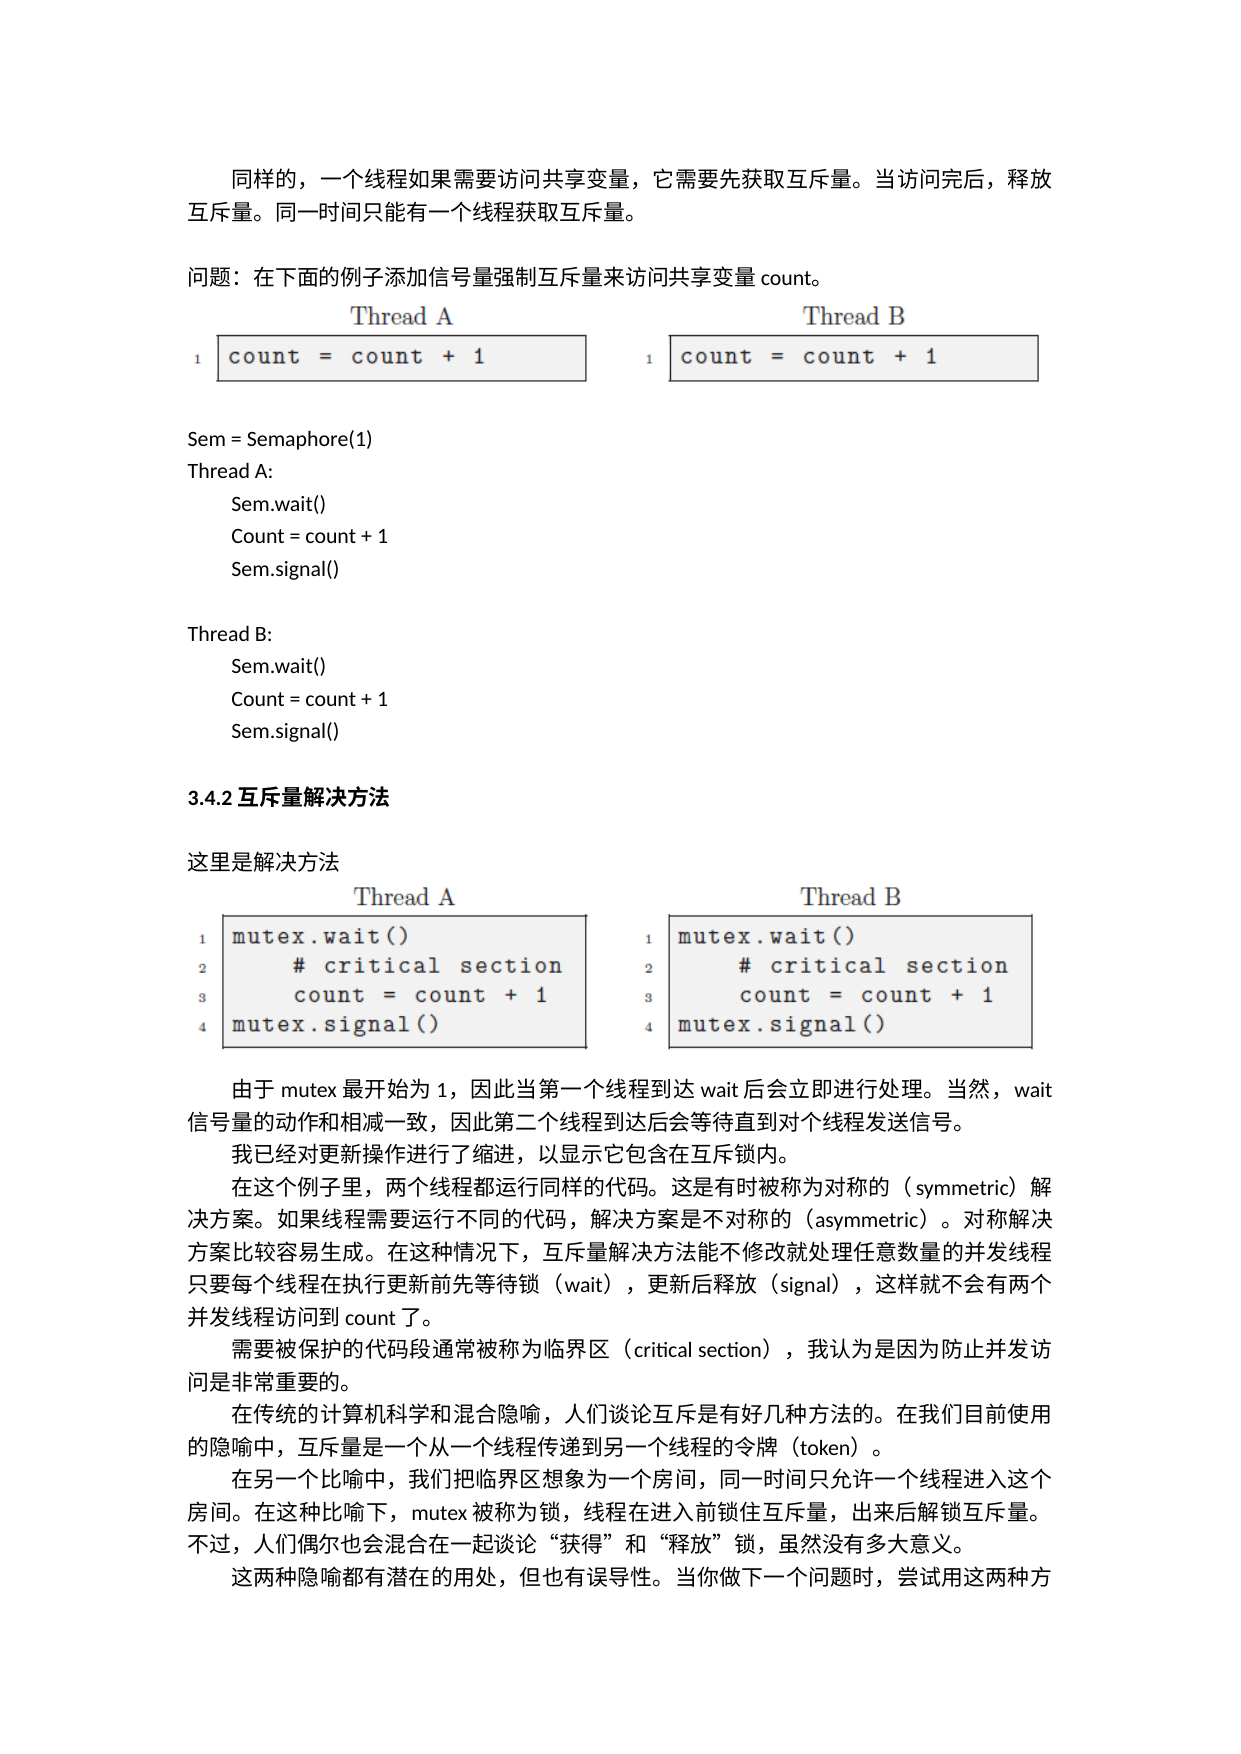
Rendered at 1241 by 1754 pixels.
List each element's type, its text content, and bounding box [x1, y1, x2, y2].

picture [187, 877, 1053, 1057]
text 在传统的计算机科学和混合隐喻，人们谈论互斥是有好几种方法的。在我们目前使用的隐喻中，互斥量是一个从一个线程传递到另一个线程的令牌（token）。 [187, 1397, 1053, 1462]
picture [187, 292, 1053, 396]
text Sem.wait() [187, 487, 1053, 519]
text Sem.wait() [187, 649, 1053, 682]
text Sem = Semaphore(1) [187, 422, 1053, 454]
text 同样的，一个线程如果需要访问共享变量，它需要先获取互斥量。当访问完后，释放互斥量。同一时间只能有一个线程获取互斥量。 [187, 162, 1053, 227]
text 我已经对更新操作进行了缩进，以显示它包含在互斥锁内。 [187, 1137, 1053, 1169]
text Thread A: [187, 454, 1053, 487]
text Sem.signal() [187, 714, 1053, 747]
text Thread B: [187, 617, 1053, 649]
text 在另一个比喻中，我们把临界区想象为一个房间，同一时间只允许一个线程进入这个房间。在这种比喻下，mutex被称为锁，线程在进入前锁住互斥量，出来后解锁互斥量。不过，人们偶尔也会混合在一起谈论“获得”和“释放”锁，虽然没有多大意义。 [187, 1462, 1053, 1559]
text 由于mutex最开始为1，因此当第一个线程到达wait后会立即进行处理。当然，wait信号量的动作和相减一致，因此第二个线程到达后会等待直到对个线程发送信号。 [187, 1072, 1053, 1137]
text Count = count + 1 [187, 682, 1053, 714]
text 问题：在下面的例子添加信号量强制互斥量来访问共享变量count。 [187, 259, 1053, 292]
text 在这个例子里，两个线程都运行同样的代码。这是有时被称为对称的（symmetric）解决方案。如果线程需要运行不同的代码，解决方案是不对称的（asymmetric）。对称解决方案比较容易生成。在这种情况下，互斥量解决方法能不修改就处理任意数量的并发线程。只要每个线程在执行更新前先等待锁（wait），更新后释放（signal），这样就不会有两个并发线程访问到count了。 [187, 1169, 1053, 1332]
text 这里是解决方法 [187, 844, 1053, 877]
text 3.4.2 互斥量解决方法 [187, 779, 1053, 812]
text Count = count + 1 [187, 519, 1053, 552]
text 这两种隐喻都有潜在的用处，但也有误导性。当你做下一个问题时，尝试用这两种方式思考，看哪种方式让你得到解决方案。 [187, 1559, 1053, 1592]
text Sem.signal() [187, 552, 1053, 584]
text 需要被保护的代码段通常被称为临界区（critical section），我认为是因为防止并发访问是非常重要的。 [187, 1332, 1053, 1397]
